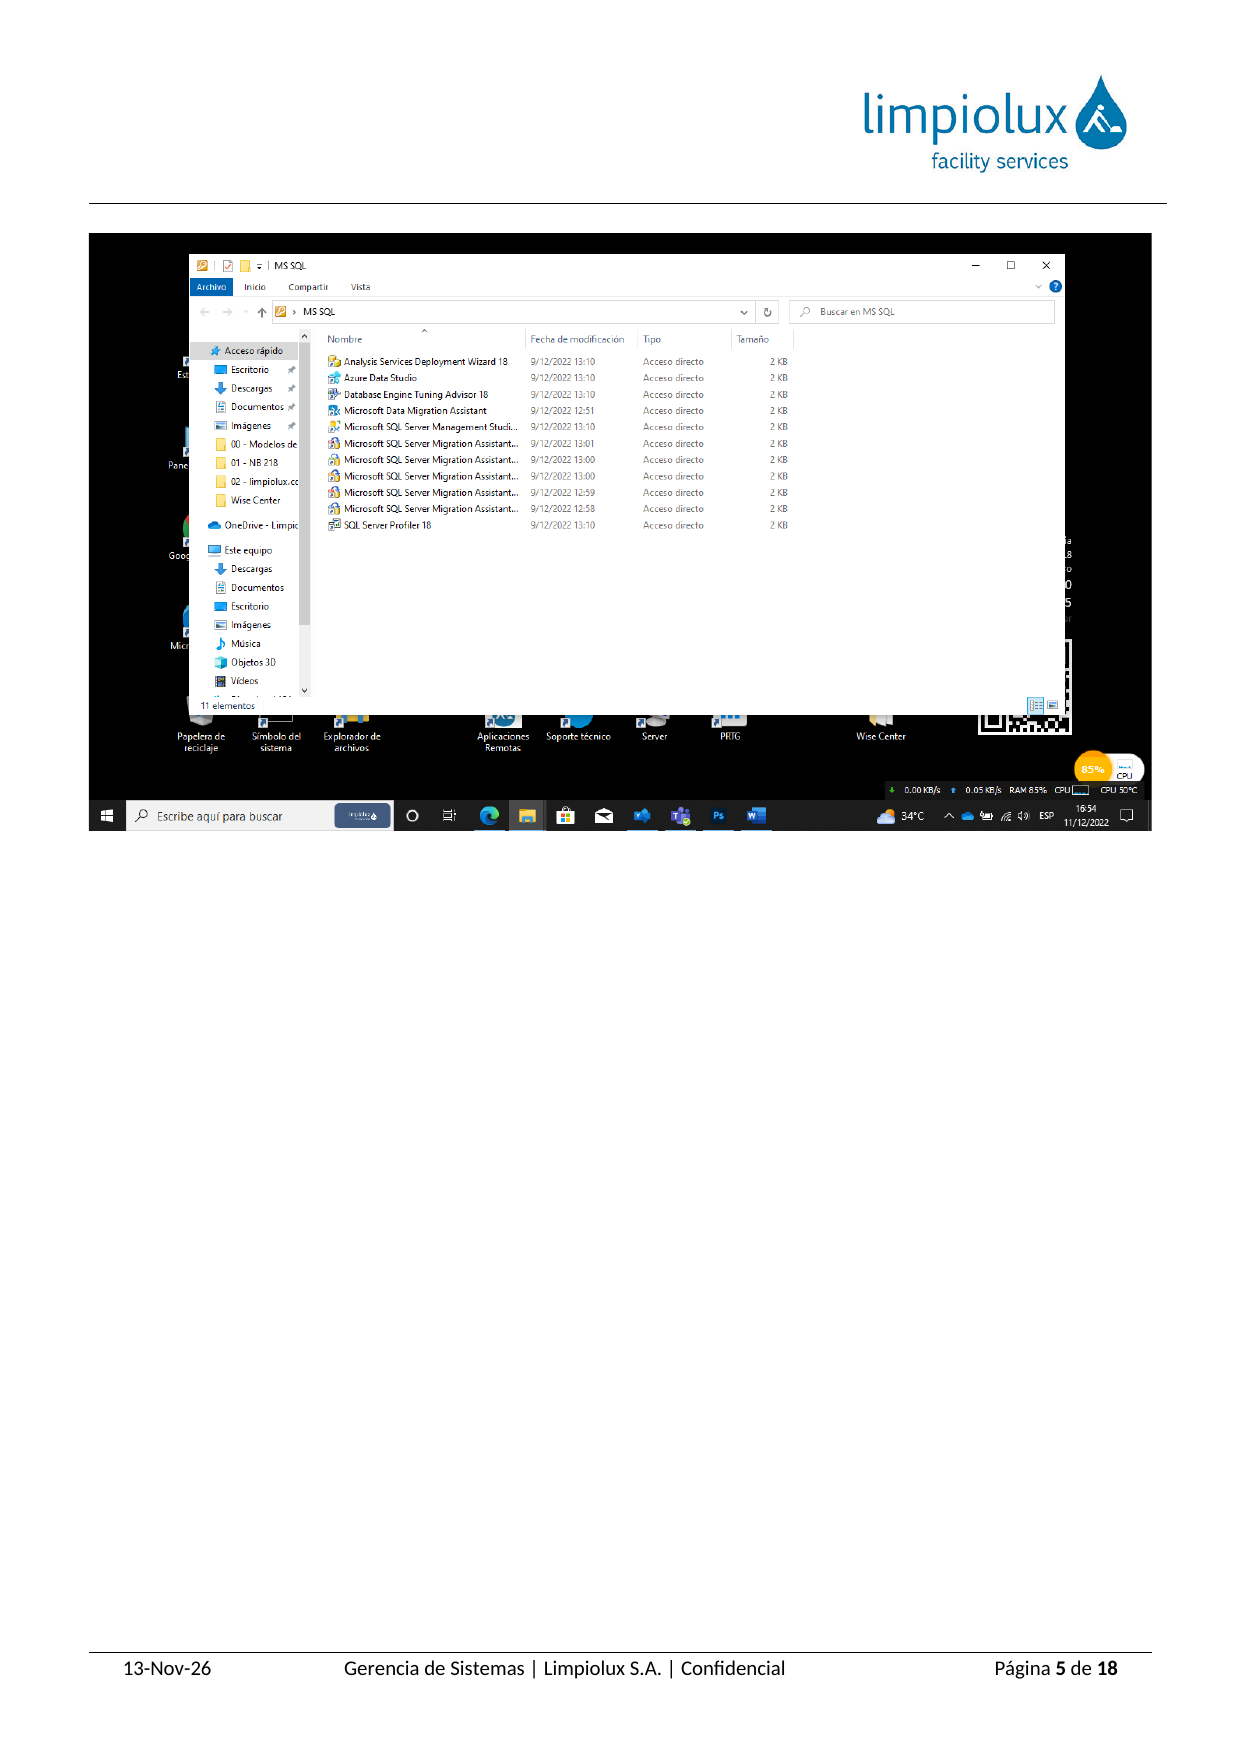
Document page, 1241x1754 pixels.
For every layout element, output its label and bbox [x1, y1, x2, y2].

picture [88, 233, 1152, 831]
picture [864, 73, 1130, 173]
